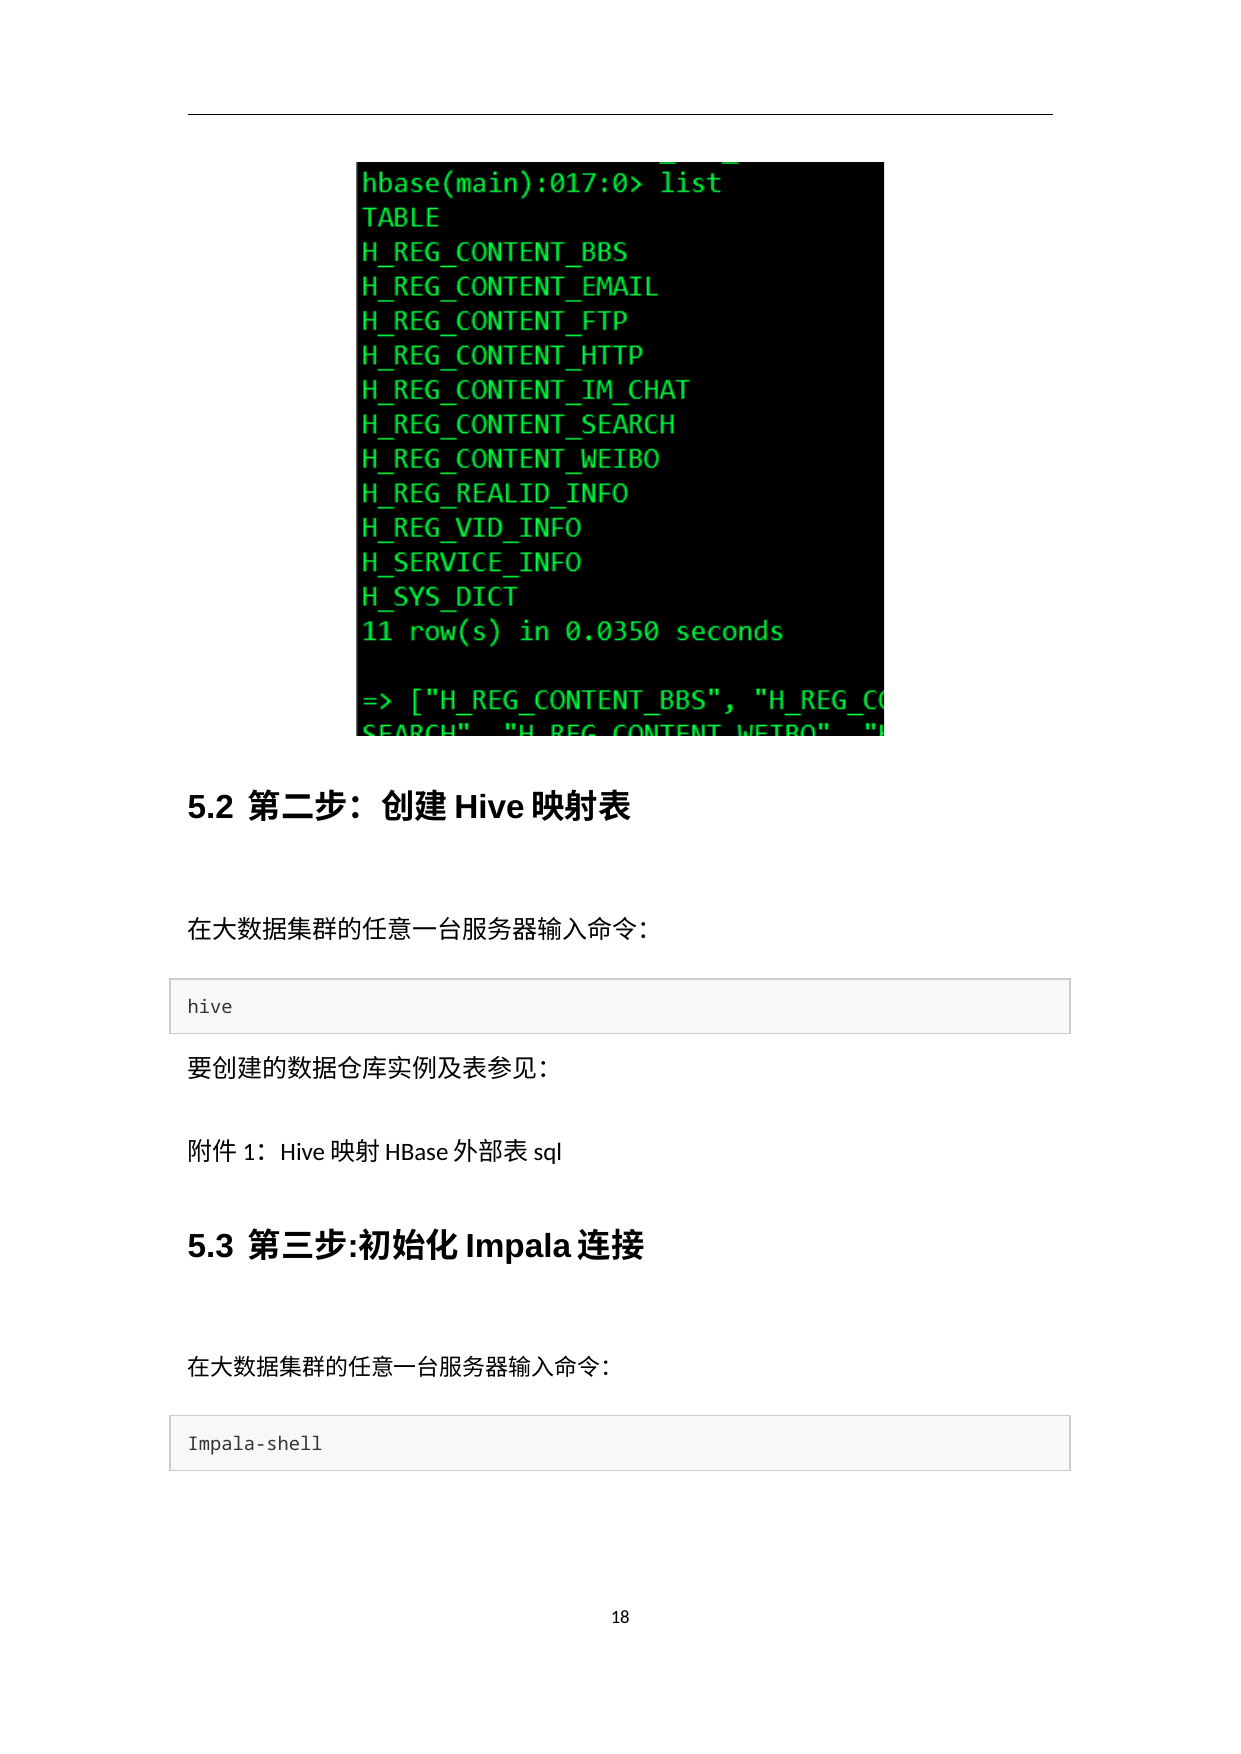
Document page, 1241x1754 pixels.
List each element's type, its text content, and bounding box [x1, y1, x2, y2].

text 要创建的数据仓库实例及表参见： [187, 1034, 1053, 1099]
text 在大数据集群的任意一台服务器输入命令： [187, 1333, 1053, 1398]
subtitle 第三步:初始化Impala连接 [187, 1210, 1053, 1275]
picture [356, 162, 885, 736]
text Impala-shell [171, 1416, 1069, 1470]
text 在大数据集群的任意一台服务器输入命令： [187, 895, 1053, 960]
text 附件1：Hive映射HBase外部表sql [187, 1117, 1053, 1182]
text hive [171, 980, 1069, 1033]
subtitle 第二步：创建Hive映射表 [187, 772, 1053, 837]
